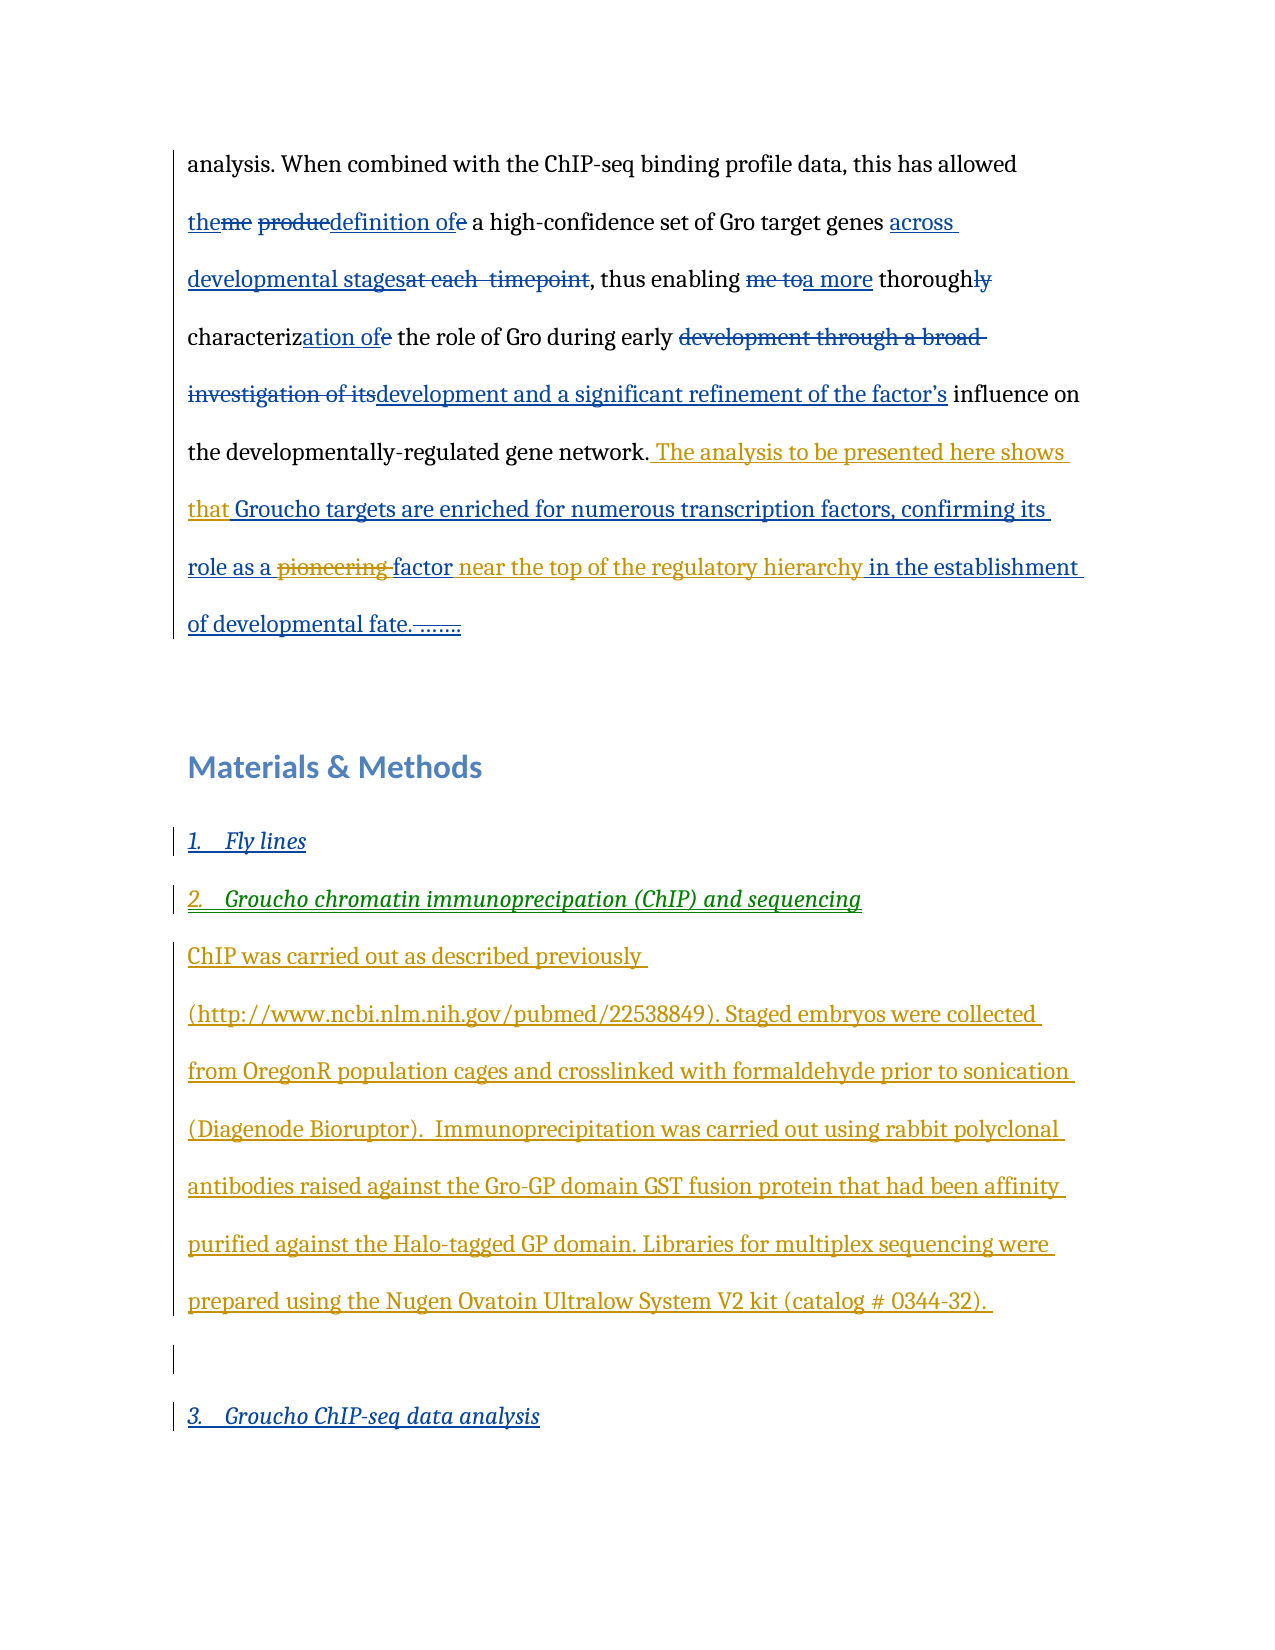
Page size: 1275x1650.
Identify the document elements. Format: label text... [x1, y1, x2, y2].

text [187, 150, 1087, 639]
subtitle Materials & Methods [187, 746, 1087, 787]
